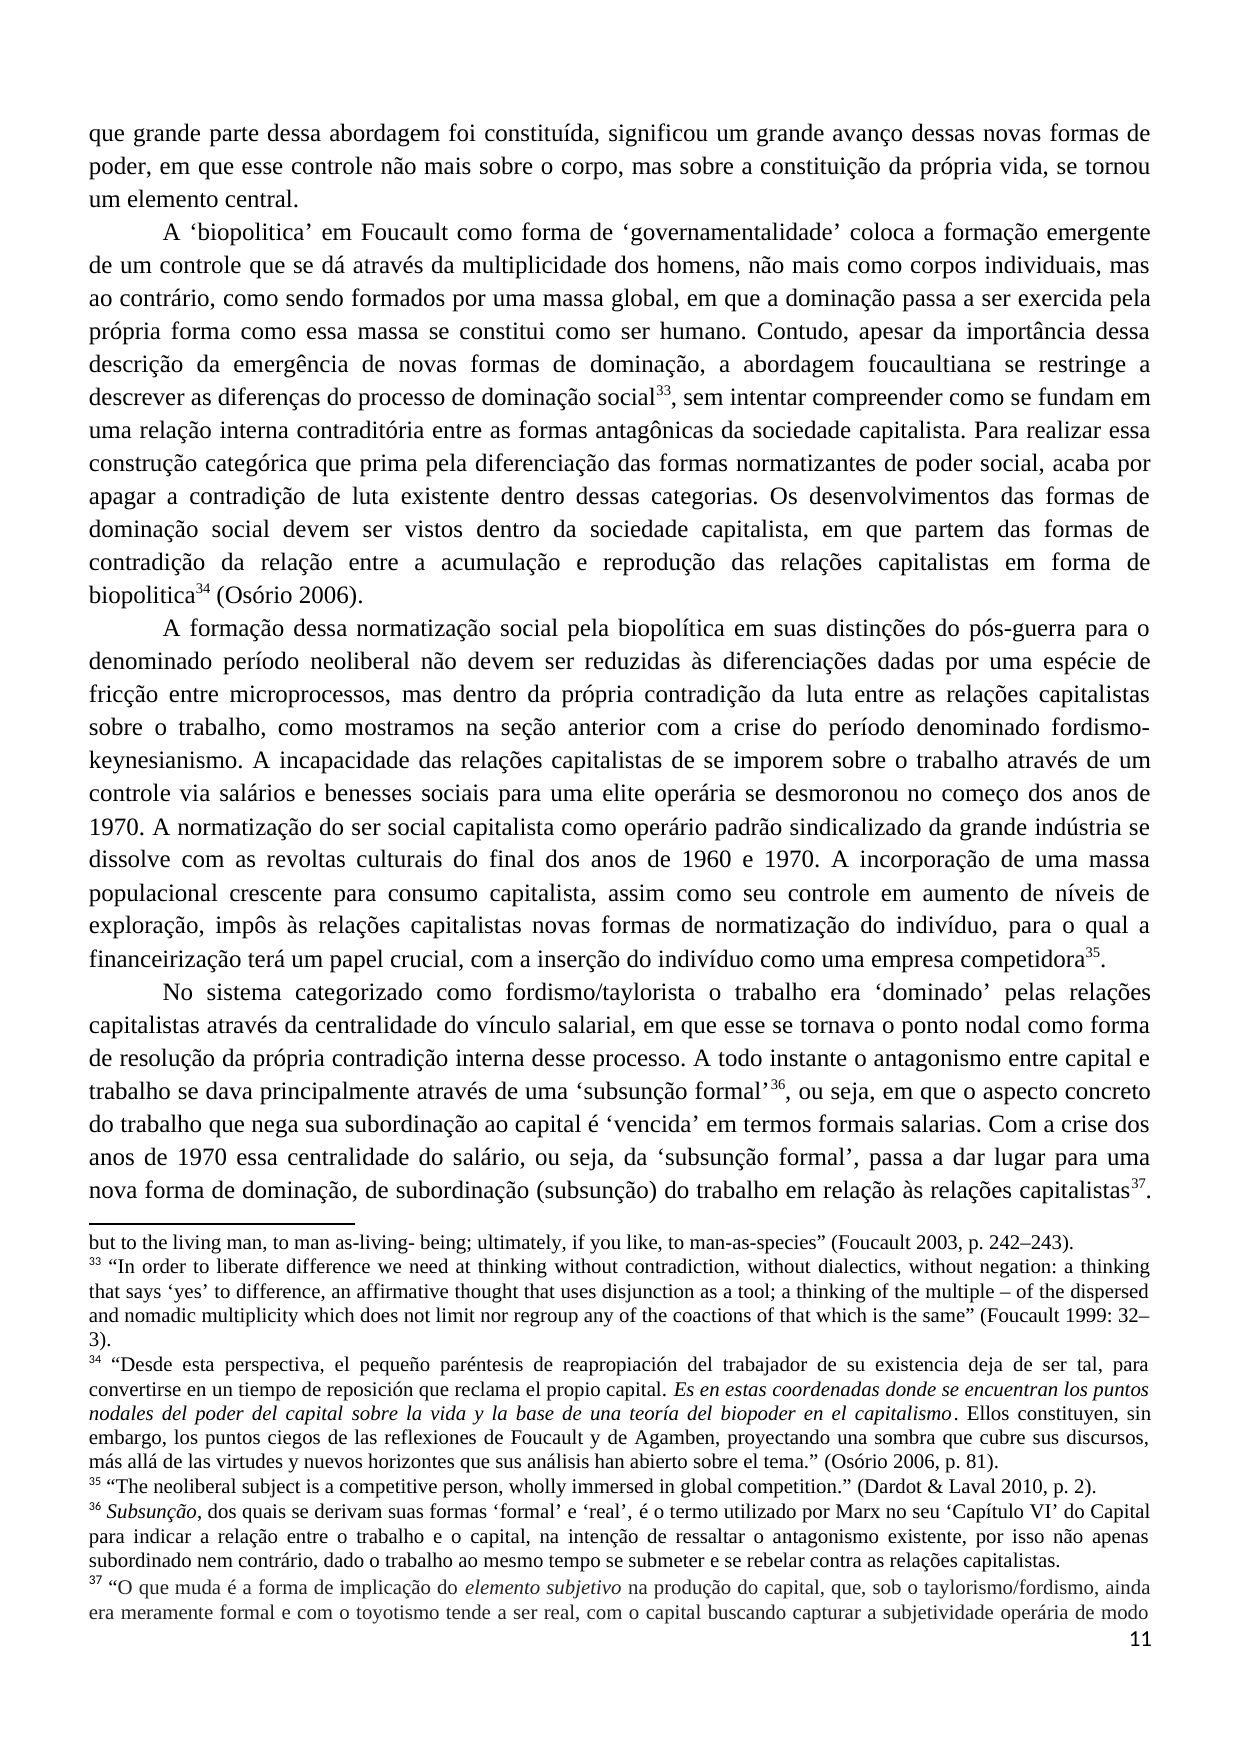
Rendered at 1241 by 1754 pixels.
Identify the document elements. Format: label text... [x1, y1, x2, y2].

text Desde seu livro ‘Vigiar e Punir’ de 1975 o pensamento de Michael Foucault passa por uma guinada, em que se sobressai a sua intenção de compreender as novas formas de dominação, ‘tecnologias de poder’, que surgem na virada do século XVIII, como novas formas de uma “soberania política sobre a sociedade como um todo” (Collier 2011). A partir de 1976, Foucault passa a desenvolver o conceito de biopolitica, onde o Estado e a dominação social em totalidade passam a ter uma maior centralidade. Nas primeiras elaborações, Foucault desenvolve a ideia de como a partir do século XVIII se desenvolveu uma nova forma de poder e controle social, agora não mais sobre o ‘corpo’, mas sobre a ‘alma’ do indivíduo, em como o próprio indivíduo se constitui como ser humano. A passagem dos anos de 1970 e 1980, em que grande parte dessa abordagem foi constituída, significou um grande avanço dessas novas formas de poder, em que esse controle não mais sobre o corpo, mas sobre a constituição da própria vida, se tornou um elemento central. [89, 118, 1152, 213]
text A formação dessa normatização social pela biopolítica em suas distinções do pós-guerra para o denominado período neoliberal não devem ser reduzidas às diferenciações dadas por uma espécie de fricção entre microprocessos, mas dentro da própria contradição da luta entre as relações capitalistas sobre o trabalho, como mostramos na seção anterior com a crise do período denominado fordismo-keynesianismo. A incapacidade das relações capitalistas de se imporem sobre o trabalho através de um controle via salários e benesses sociais para uma elite operária se desmoronou no começo dos anos de 1970. A normatização do ser social capitalista como operário padrão sindicalizado da grande indústria se dissolve com as revoltas culturais do final dos anos de 1960 e 1970. A incorporação de uma massa populacional crescente para consumo capitalista, assim como seu controle em aumento de níveis de exploração, impôs às relações capitalistas novas formas de normatização do indivíduo, para o qual a financeirização terá um papel crucial, com a inserção do indivíduo como uma empresa competidora. [89, 613, 1152, 972]
text A ‘biopolitica’ em Foucault como forma de ‘governamentalidade’ coloca a formação emergente de um controle que se dá através da multiplicidade dos homens, não mais como corpos individuais, mas ao contrário, como sendo formados por uma massa global, em que a dominação passa a ser exercida pela própria forma como essa massa se constitui como ser humano. Contudo, apesar da importância dessa descrição da emergência de novas formas de dominação, a abordagem foucaultiana se restringe a descrever as diferenças do processo de dominação social, sem intentar compreender como se fundam em uma relação interna contraditória entre as formas antagônicas da sociedade capitalista. Para realizar essa construção categórica que prima pela diferenciação das formas normatizantes de poder social, acaba por apagar a contradição de luta existente dentro dessas categorias. Os desenvolvimentos das formas de dominação social devem ser vistos dentro da sociedade capitalista, em que partem das formas de contradição da relação entre a acumulação e reprodução das relações capitalistas em forma de biopolitica (Osório 2006). [89, 217, 1152, 609]
text No sistema categorizado como fordismo/taylorista o trabalho era ‘dominado’ pelas relações capitalistas através da centralidade do vínculo salarial, em que esse se tornava o ponto nodal como forma de resolução da própria contradição interna desse processo. A todo instante o antagonismo entre capital e trabalho se dava principalmente através de uma ‘subsunção formal’, ou seja, em que o aspecto concreto do trabalho que nega sua subordinação ao capital é ‘vencida’ em termos formais salarias. Com a crise dos anos de 1970 essa centralidade do salário, ou seja, da ‘subsunção formal’, passa a dar lugar para uma nova forma de dominação, de subordinação (subsunção) do trabalho em relação às relações capitalistas. Dentro da fábrica isso pode ser visto pela desarticulação da produção fordista em série e com uma estrutura fixa, para uma produção mais automatizada, com intensa utilização da robótica e de novas tecnologias computacionais e informacionais, em que a organicidade do trabalho passa a ser um elemento chave. A própria concepção da ideia do trabalho não é vista mais como um elemento externo dentro da fábrica, sendo o próprio trabalhador uma parte orgânica constituinte da produção. [89, 977, 1152, 1203]
